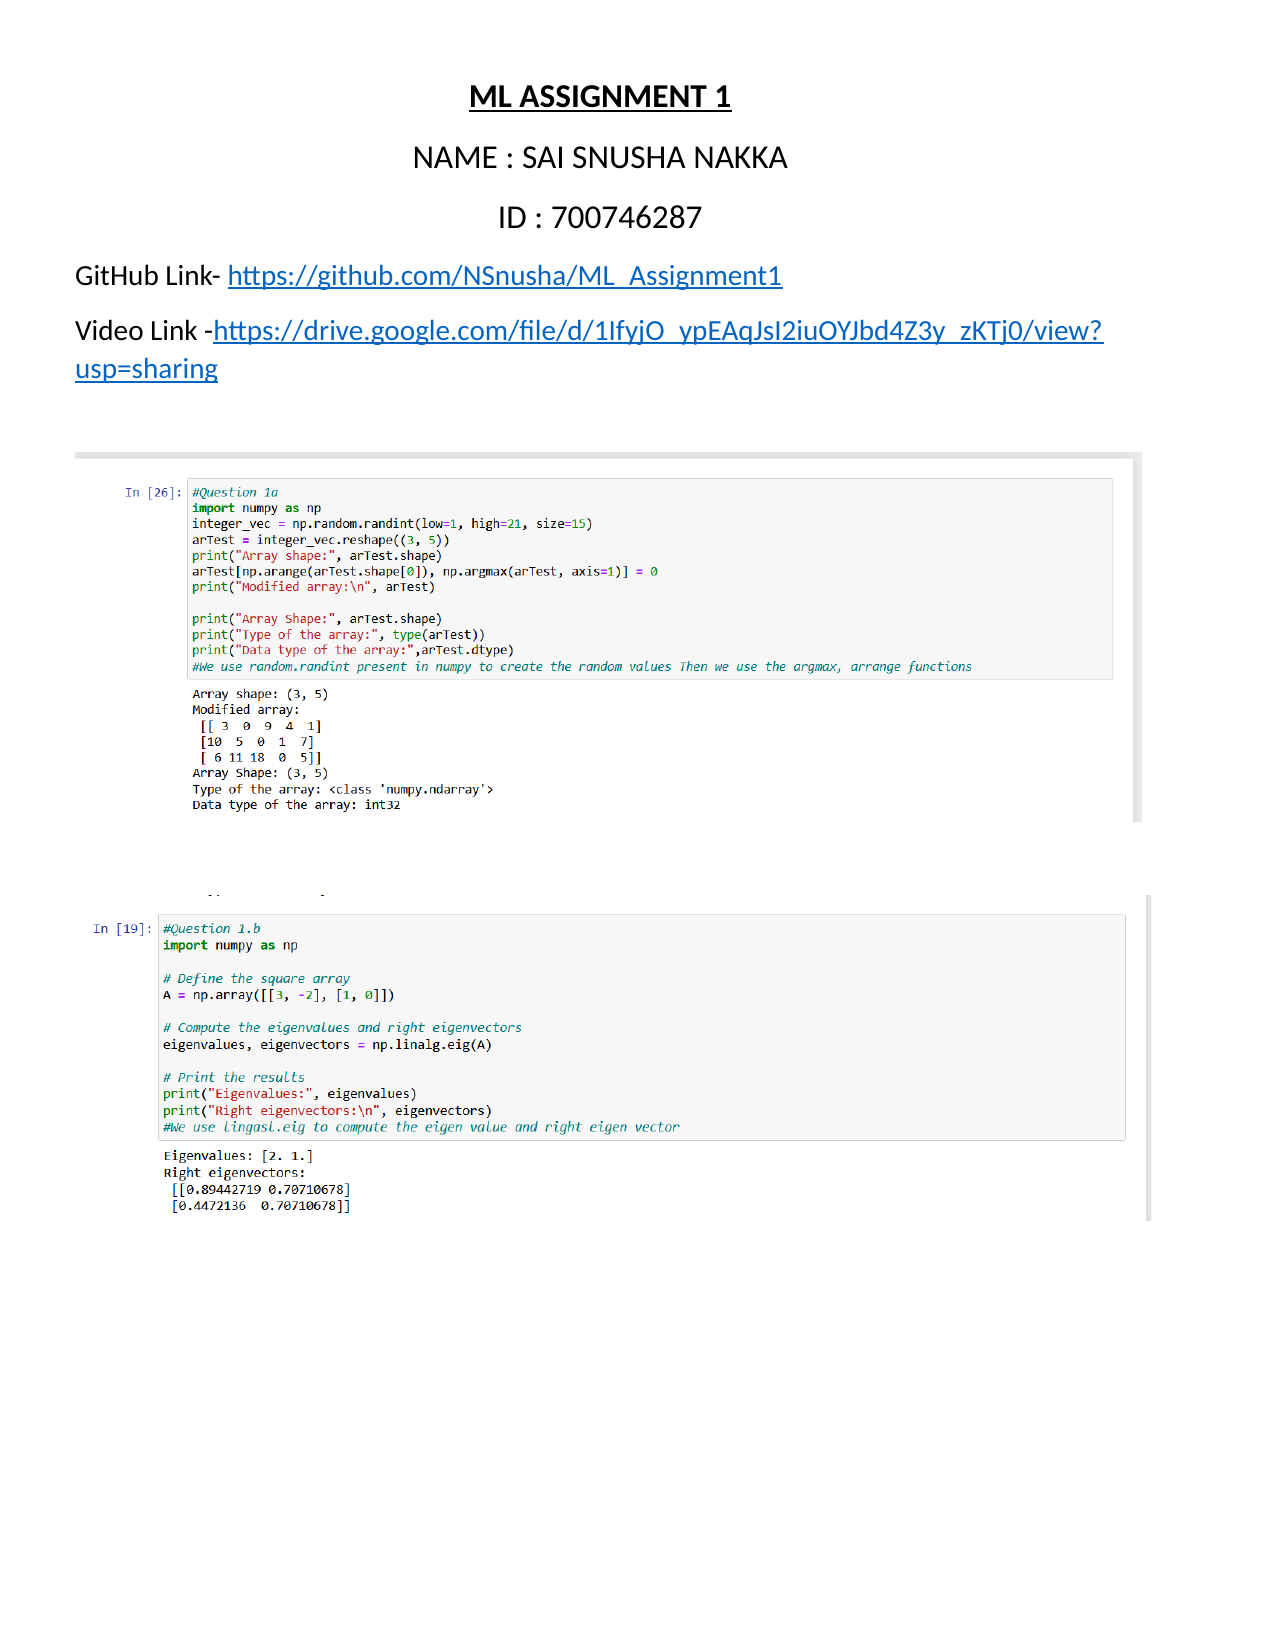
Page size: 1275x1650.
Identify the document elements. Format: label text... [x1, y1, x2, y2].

text GitHub Link- https://github.com/NSnusha/ML_Assignment1 [75, 257, 1125, 292]
text Video Link -https://drive.google.com/file/d/1IfyjO_ypEAqJsI2iuOYJbd4Z3y_zKTj0/view?usp=sharing [75, 312, 1125, 386]
picture [75, 895, 1152, 1221]
text ID : 700746287 [75, 196, 1125, 237]
picture [75, 452, 1143, 822]
text NAME : SAI SNUSHA NAKKA [75, 136, 1125, 176]
text ML ASSIGNMENT 1 [75, 75, 1125, 116]
